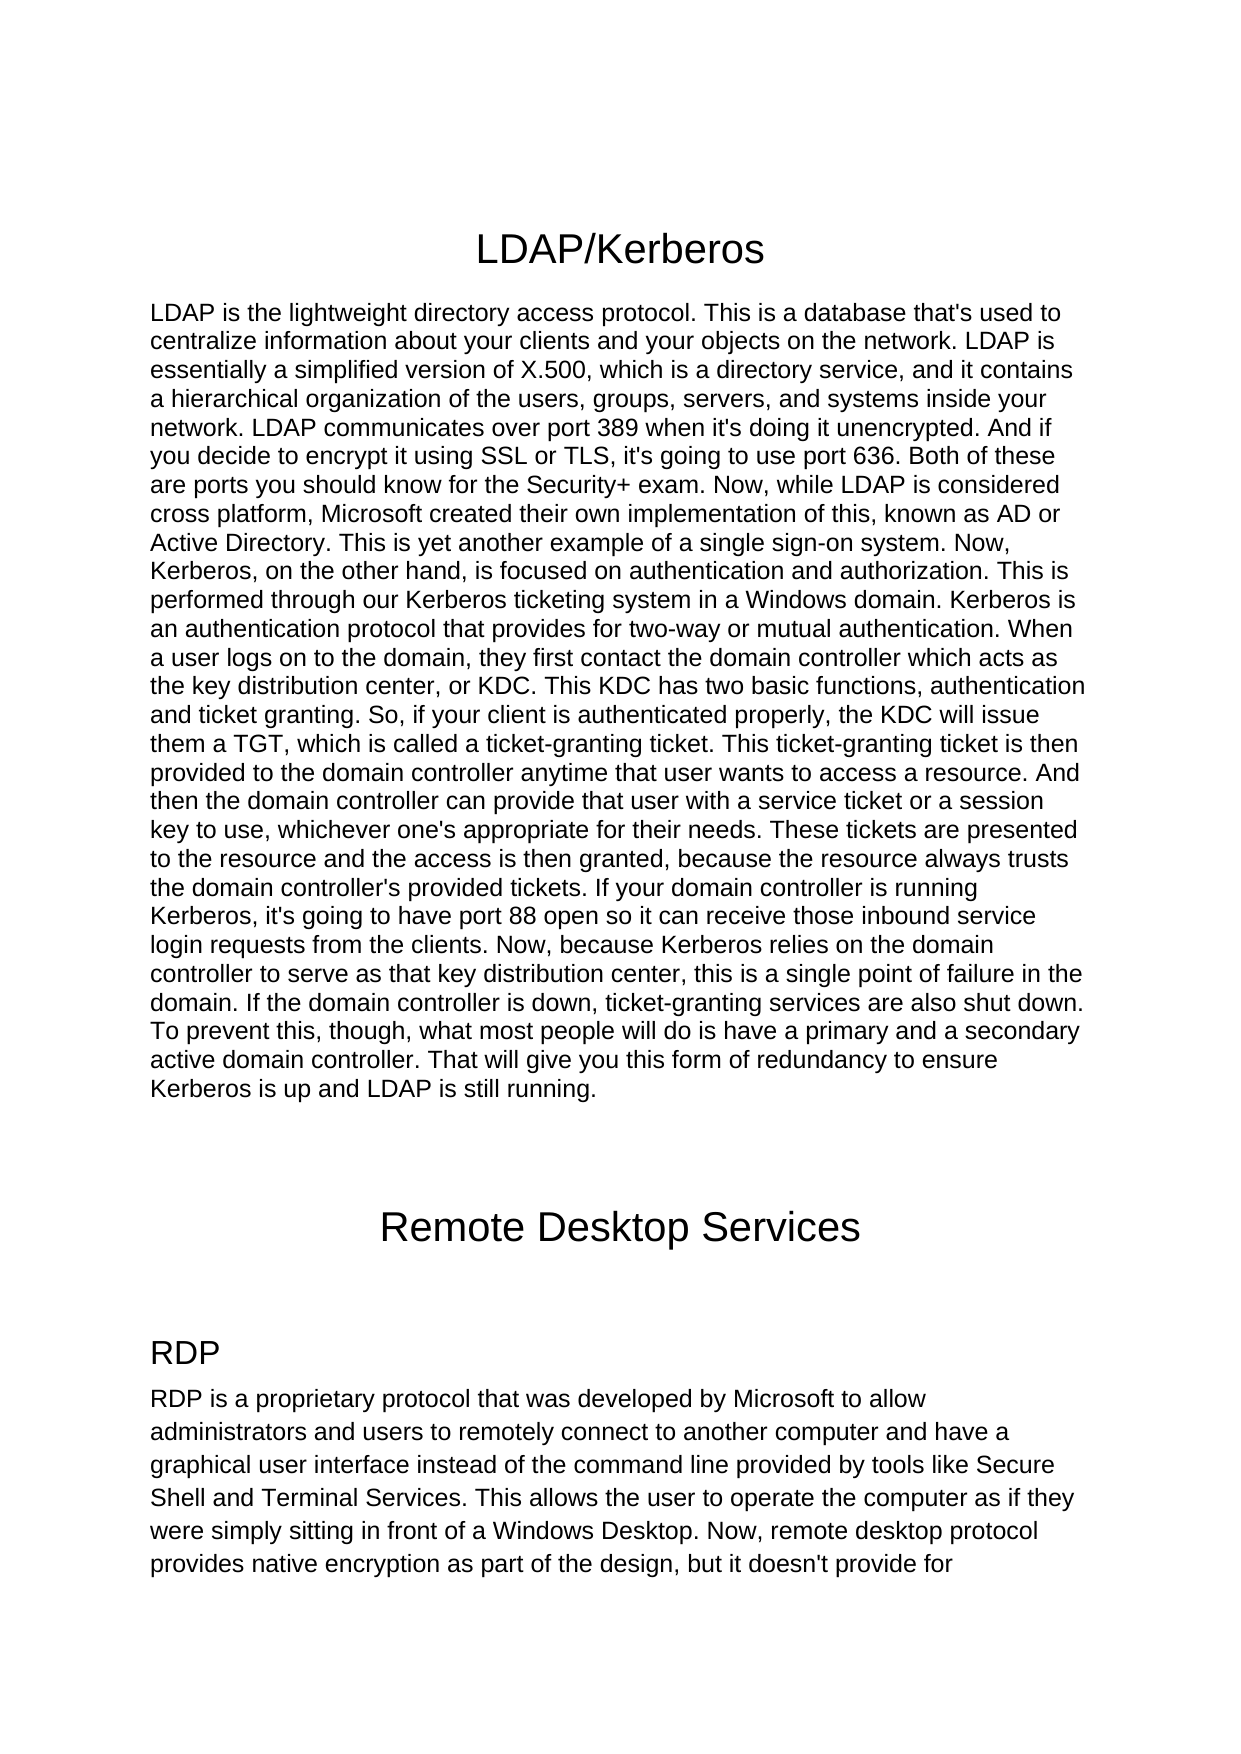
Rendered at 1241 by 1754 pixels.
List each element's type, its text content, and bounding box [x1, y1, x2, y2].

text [150, 1384, 1090, 1578]
subtitle Remote Desktop Services [150, 1202, 1090, 1250]
subtitle LDAP/Kerberos [150, 225, 1090, 273]
text LDAP is the lightweight directory access protocol. This is a database that's used to centralize information about your clients and your objects on the network. LDAP is essentially a simplified version of X.500, which is a directory service, and it contains a hierarchical organization of the users, groups, servers, and systems inside your network. LDAP communicates over port 389 when it's doing it unencrypted. And if you decide to encrypt it using SSL or TLS, it's going to use port 636. Both of these are ports you should know for the Security+ exam. Now, while LDAP is considered cross platform, Microsoft created their own implementation of this, known as AD or Active Directory. This is yet another example of a single sign-on system. Now, Kerberos, on the other hand, is focused on authentication and authorization. This is performed through our Kerberos ticketing system in a Windows domain. Kerberos is an authentication protocol that provides for two-way or mutual authentication. When a user logs on to the domain, they first contact the domain controller which acts as the key distribution center, or KDC. This KDC has two basic functions, authentication and ticket granting. So, if your client is authenticated properly, the KDC will issue them a TGT, which is called a ticket-granting ticket. This ticket-granting ticket is then provided to the domain controller anytime that user wants to access a resource. And then the domain controller can provide that user with a service ticket or a session key to use, whichever one's appropriate for their needs. These tickets are presented to the resource and the access is then granted, because the resource always trusts the domain controller's provided tickets. If your domain controller is running Kerberos, it's going to have port 88 open so it can receive those inbound service login requests from the clients. Now, because Kerberos relies on the domain controller to serve as that key distribution center, this is a single point of failure in the domain. If the domain controller is down, ticket-granting services are also shut down. To prevent this, though, what most people will do is have a primary and a secondary active domain controller. That will give you this form of redundancy to ensure Kerberos is up and LDAP is still running. [150, 298, 1090, 1103]
subtitle RDP [150, 1333, 1090, 1372]
